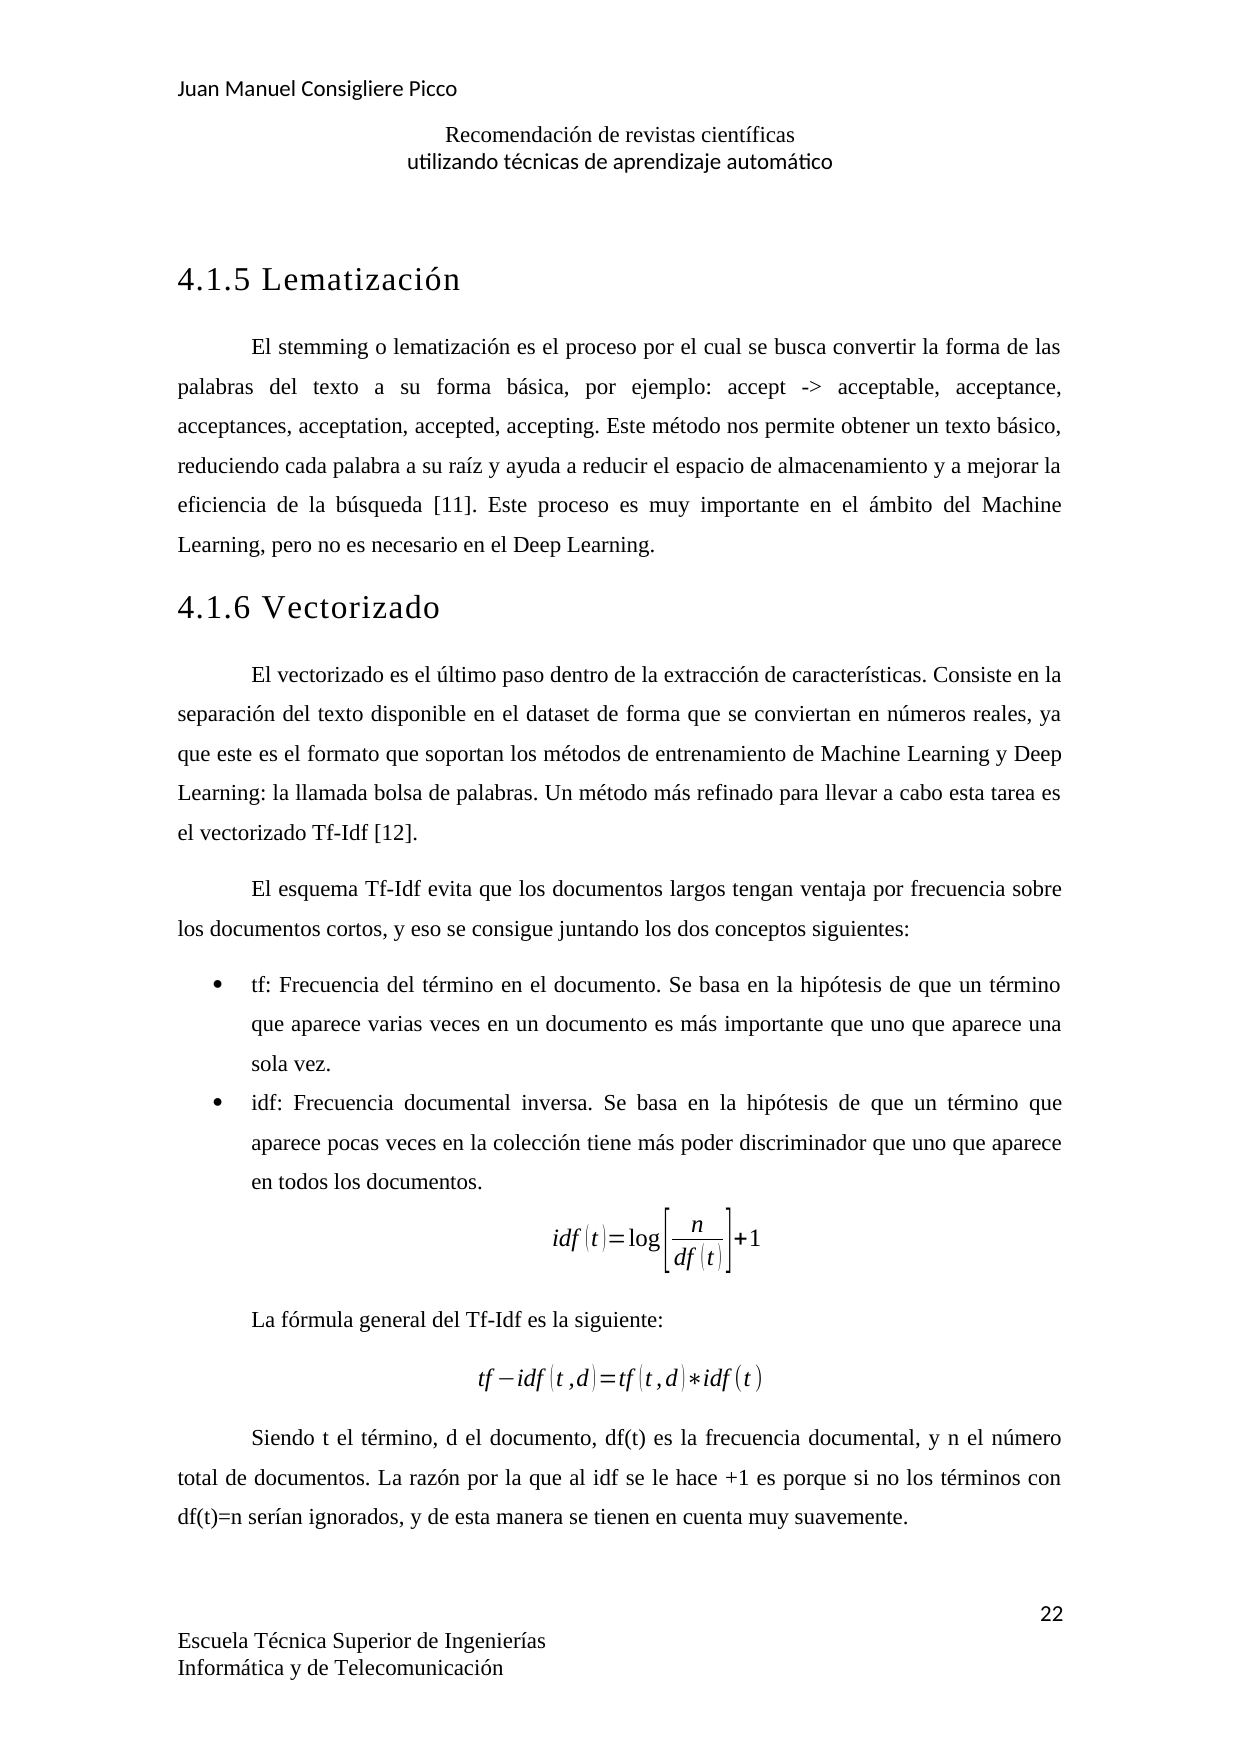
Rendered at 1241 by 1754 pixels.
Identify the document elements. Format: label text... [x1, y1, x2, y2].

text La fórmula general del Tf-Idf es la siguiente: [177, 1306, 1063, 1333]
subtitle 4.1.5 Lematización [177, 259, 1063, 297]
list idf: Frecuencia documental inversa. Se basa en la hipótesis de que un término que aparece pocas veces en la colección tiene más poder discriminador que uno que aparece en todos los documentos. [213, 1089, 1063, 1194]
text El stemming o lematización es el proceso por el cual se busca convertir la forma de las palabras del texto a su forma básica, por ejemplo: accept -> acceptable, acceptance, acceptances, acceptation, accepted, accepting. Este método nos permite obtener un texto básico, reduciendo cada palabra a su raíz y ayuda a reducir el espacio de almacenamiento y a mejorar la eficiencia de la búsqueda . Este proceso es muy importante en el ámbito del Machine Learning, pero no es necesario en el Deep Learning. [177, 333, 1063, 557]
text El esquema Tf-Idf evita que los documentos largos tengan ventaja por frecuencia sobre los documentos cortos, y eso se consigue juntando los dos conceptos siguientes: [177, 875, 1063, 941]
list tf: Frecuencia del término en el documento. Se basa en la hipótesis de que un término que aparece varias veces en un documento es más importante que uno que aparece una sola vez. [213, 971, 1063, 1076]
text Siendo t el término, d el documento, df(t) es la frecuencia documental, y n el número total de documentos. La razón por la que al idf se le hace +1 es porque si no los términos con df(t)=n serían ignorados, y de esta manera se tienen en cuenta muy suavemente. [177, 1424, 1063, 1529]
text El vectorizado es el último paso dentro de la extracción de características. Consiste en la separación del texto disponible en el dataset de forma que se conviertan en números reales, ya que este es el formato que soportan los métodos de entrenamiento de Machine Learning y Deep Learning: la llamada bolsa de palabras. Un método más refinado para llevar a cabo esta tarea es el vectorizado Tf-Idf . [177, 661, 1063, 845]
subtitle 4.1.6 Vectorizado [177, 587, 1063, 625]
